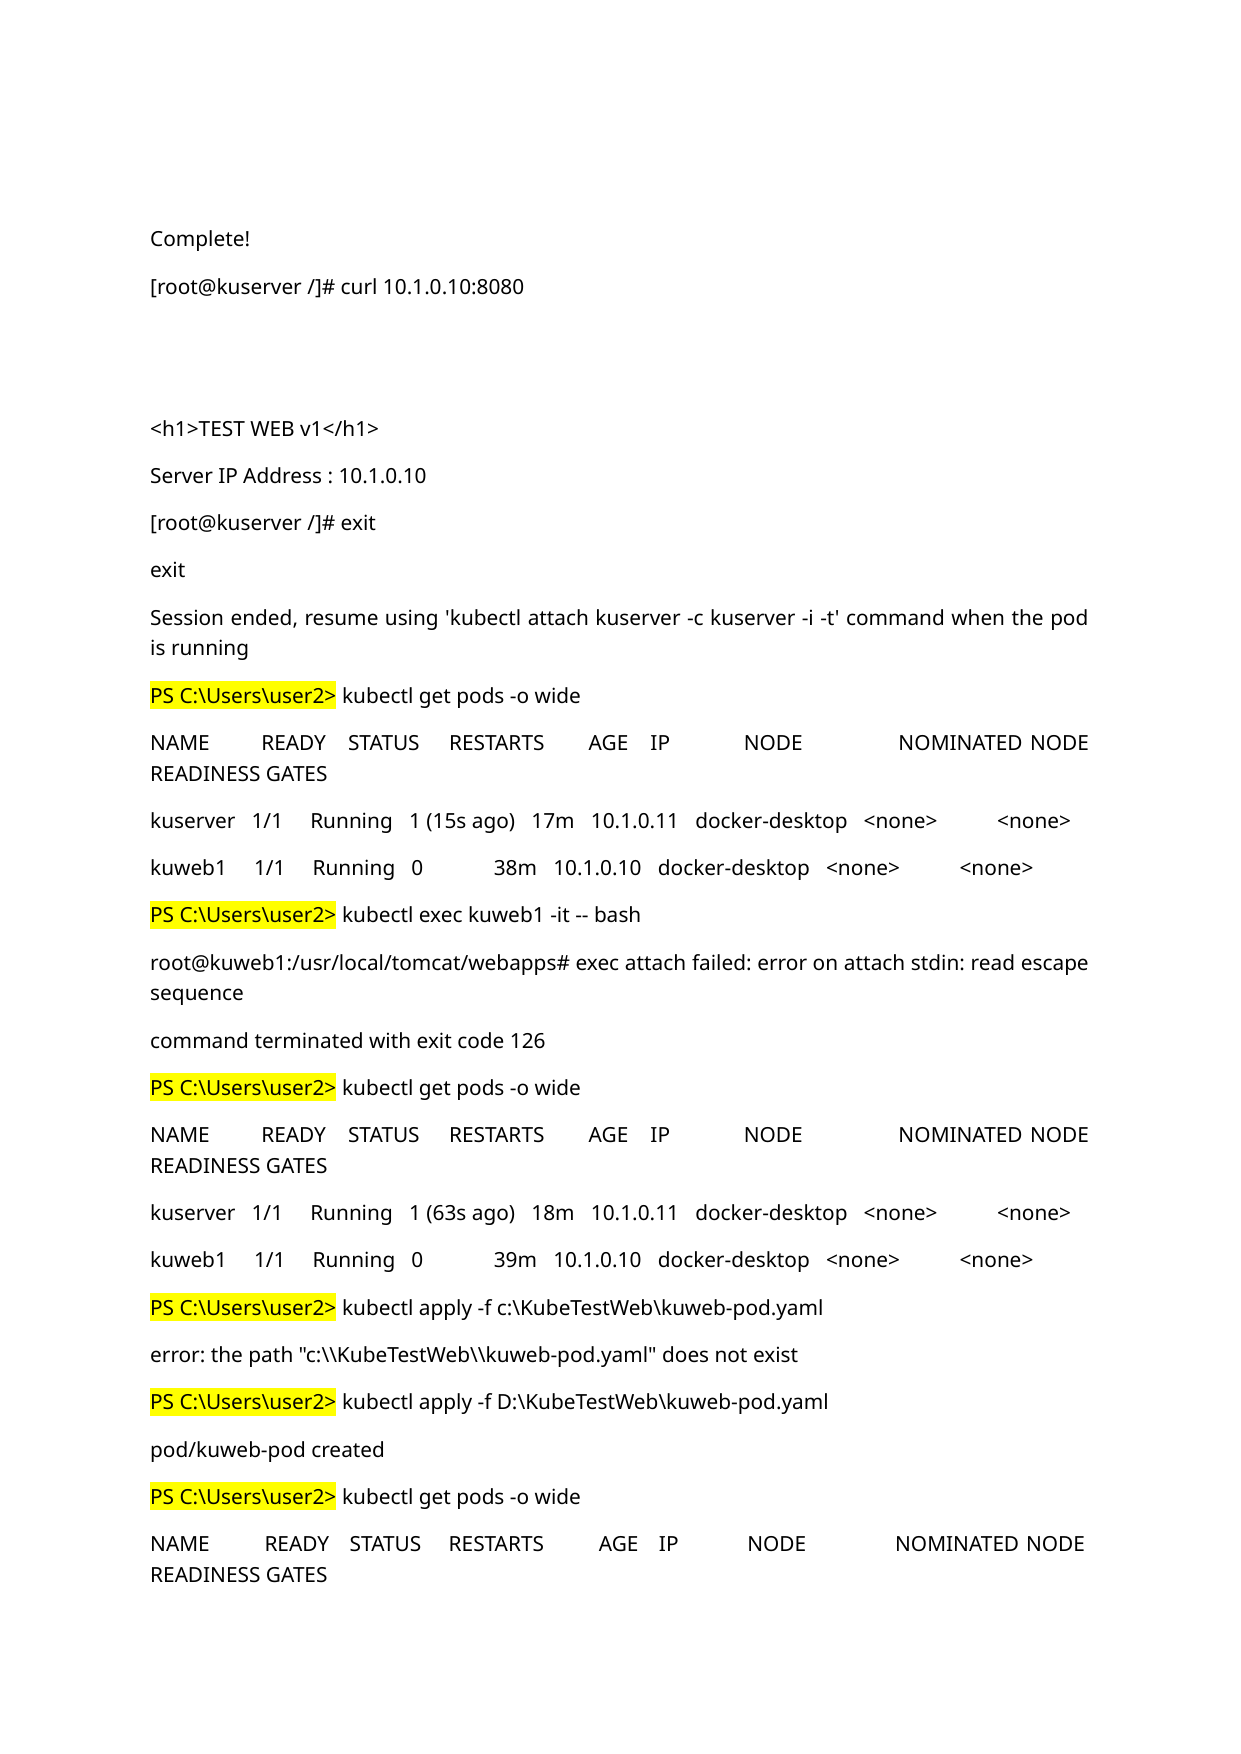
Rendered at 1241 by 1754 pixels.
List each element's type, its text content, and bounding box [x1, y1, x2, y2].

text NAME READY STATUS RESTARTS AGE IP NODE NOMINATED NODE READINESS GATES [150, 728, 1090, 787]
text PS C:\Users\user2> kubectl exec kuweb1 -it -- bash [336, 901, 1090, 929]
text NAME READY STATUS RESTARTS AGE IP NODE NOMINATED NODE READINESS GATES [150, 1120, 1090, 1179]
text Complete! [150, 224, 1090, 253]
text error: the path "c:\\KubeTestWeb\\kuweb-pod.yaml" does not exist [150, 1340, 1090, 1368]
text [root@kuserver /]# curl 10.1.0.10:8080 [150, 272, 1090, 300]
text kuserver 1/1 Running 1 (15s ago) 17m 10.1.0.11 docker-desktop <none> <none> [150, 806, 1090, 834]
text kuweb1 1/1 Running 0 38m 10.1.0.10 docker-desktop <none> <none> [150, 853, 1090, 882]
text Session ended, resume using 'kubectl attach kuserver -c kuserver -i -t' command when the pod is running [150, 603, 1090, 662]
text exit [150, 556, 1090, 584]
text kuweb1 1/1 Running 0 39m 10.1.0.10 docker-desktop <none> <none> [150, 1246, 1090, 1274]
text NAME READY STATUS RESTARTS AGE IP NODE NOMINATED NODE READINESS GATES [150, 1529, 1090, 1588]
text Server IP Address : 10.1.0.10 [150, 461, 1090, 489]
text PS C:\Users\user2> kubectl get pods -o wide [336, 1073, 1090, 1101]
text pod/kuweb-pod created [150, 1435, 1090, 1463]
text PS C:\Users\user2> kubectl apply -f c:\KubeTestWeb\kuweb-pod.yaml [336, 1293, 1090, 1321]
text root@kuweb1:/usr/local/tomcat/webapps# exec attach failed: error on attach stdin: read escape sequence [150, 948, 1090, 1007]
text <h1>TEST WEB v1</h1> [150, 414, 1090, 442]
text command terminated with exit code 126 [150, 1026, 1090, 1054]
text PS C:\Users\user2> kubectl apply -f D:\KubeTestWeb\kuweb-pod.yaml [150, 1387, 1090, 1416]
text [root@kuserver /]# exit [150, 508, 1090, 537]
text PS C:\Users\user2> kubectl get pods -o wide [336, 681, 1090, 709]
text PS C:\Users\user2> kubectl get pods -o wide [336, 1482, 1090, 1510]
text kuserver 1/1 Running 1 (63s ago) 18m 10.1.0.11 docker-desktop <none> <none> [150, 1198, 1090, 1227]
